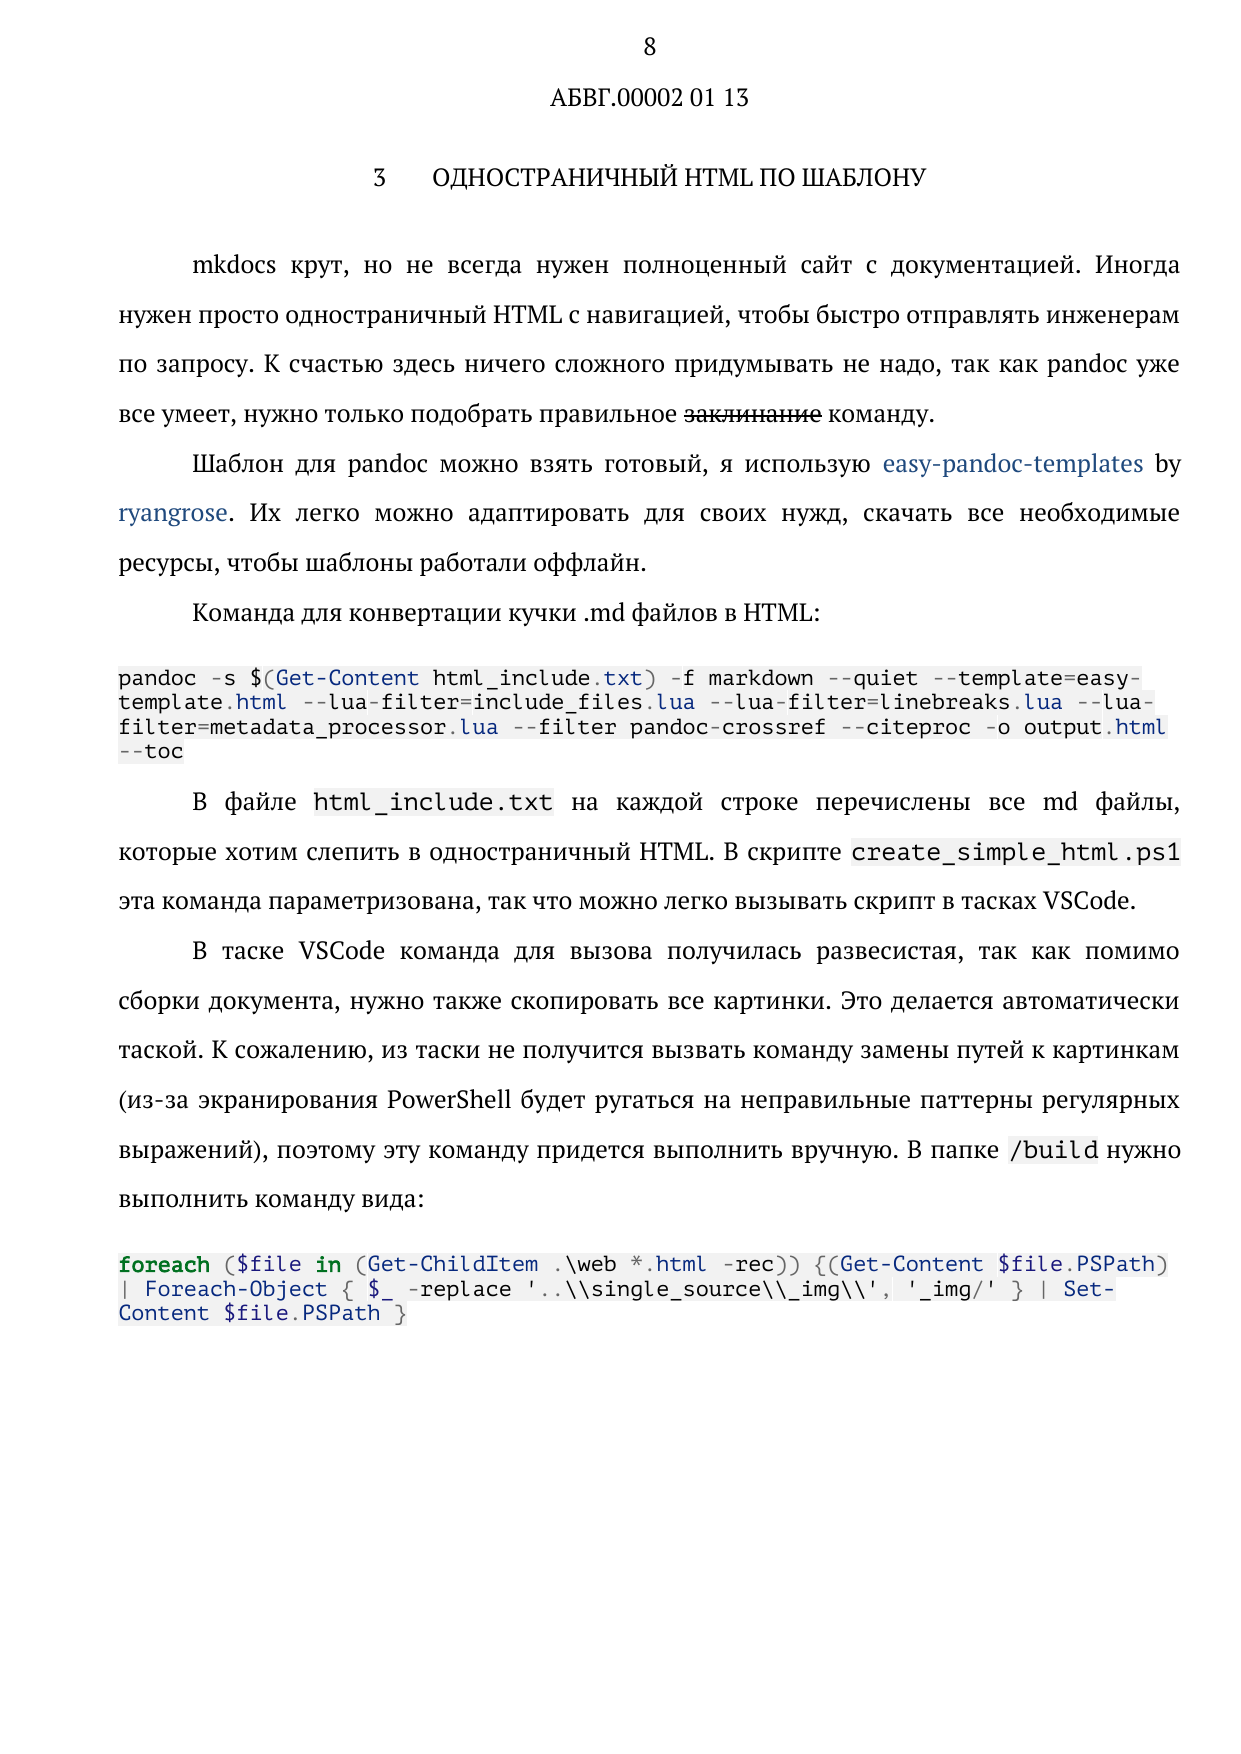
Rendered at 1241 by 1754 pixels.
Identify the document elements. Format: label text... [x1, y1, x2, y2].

text Шаблон для pandoc можно взять готовый, я использую easy-pandoc-templates by ryangrose. Их легко можно адаптировать для своих нужд, скачать все необходимые ресурсы, чтобы шаблоны работали оффлайн. [118, 446, 1181, 579]
text foreach ($file in (Get-ChildItem .\web *.html -rec)) {(Get-Content $file.PSPath) | Foreach-Object { $_ -replace '..\\single_source\\_img\\', '_img/' } | Set-Content $file.PSPath } [118, 1252, 1181, 1326]
text В файле html_include.txt на каждой строке перечислены все md файлы, которые хотим слепить в одностраничный HTML. В скрипте create_simple_html.ps1 эта команда параметризована, так что можно легко вызывать скрипт в тасках VSCode. [118, 784, 1181, 917]
text В таске VSCode команда для вызова получилась развесистая, так как помимо сборки документа, нужно также скопировать все картинки. Это делается автоматически таской. К сожалению, из таски не получится вызвать команду замены путей к картинкам (из-за экранирования PowerShell будет ругаться на неправильные паттерны регулярных выражений), поэтому эту команду придется выполнить вручную. В папке /build нужно выполнить команду вида: [118, 933, 1181, 1215]
text mkdocs крут, но не всегда нужен полноценный сайт с документацией. Иногда нужен просто одностраничный HTML с навигацией, чтобы быстро отправлять инженерам по запросу. К счастью здесь ничего сложного придумывать не надо, так как pandoc уже все умеет, нужно только подобрать правильное заклинание команду. [118, 247, 1181, 429]
text pandoc -s $(Get-Content html_include.txt) -f markdown --quiet --template=easy-template.html --lua-filter=include_files.lua --lua-filter=linebreaks.lua --lua-filter=metadata_processor.lua --filter pandoc-crossref --citeproc -o output.html --toc [184, 666, 1181, 764]
subtitle Одностраничный HTML по шаблону [118, 160, 1181, 193]
text Команда для конвертации кучки .md файлов в HTML: [118, 595, 1181, 628]
